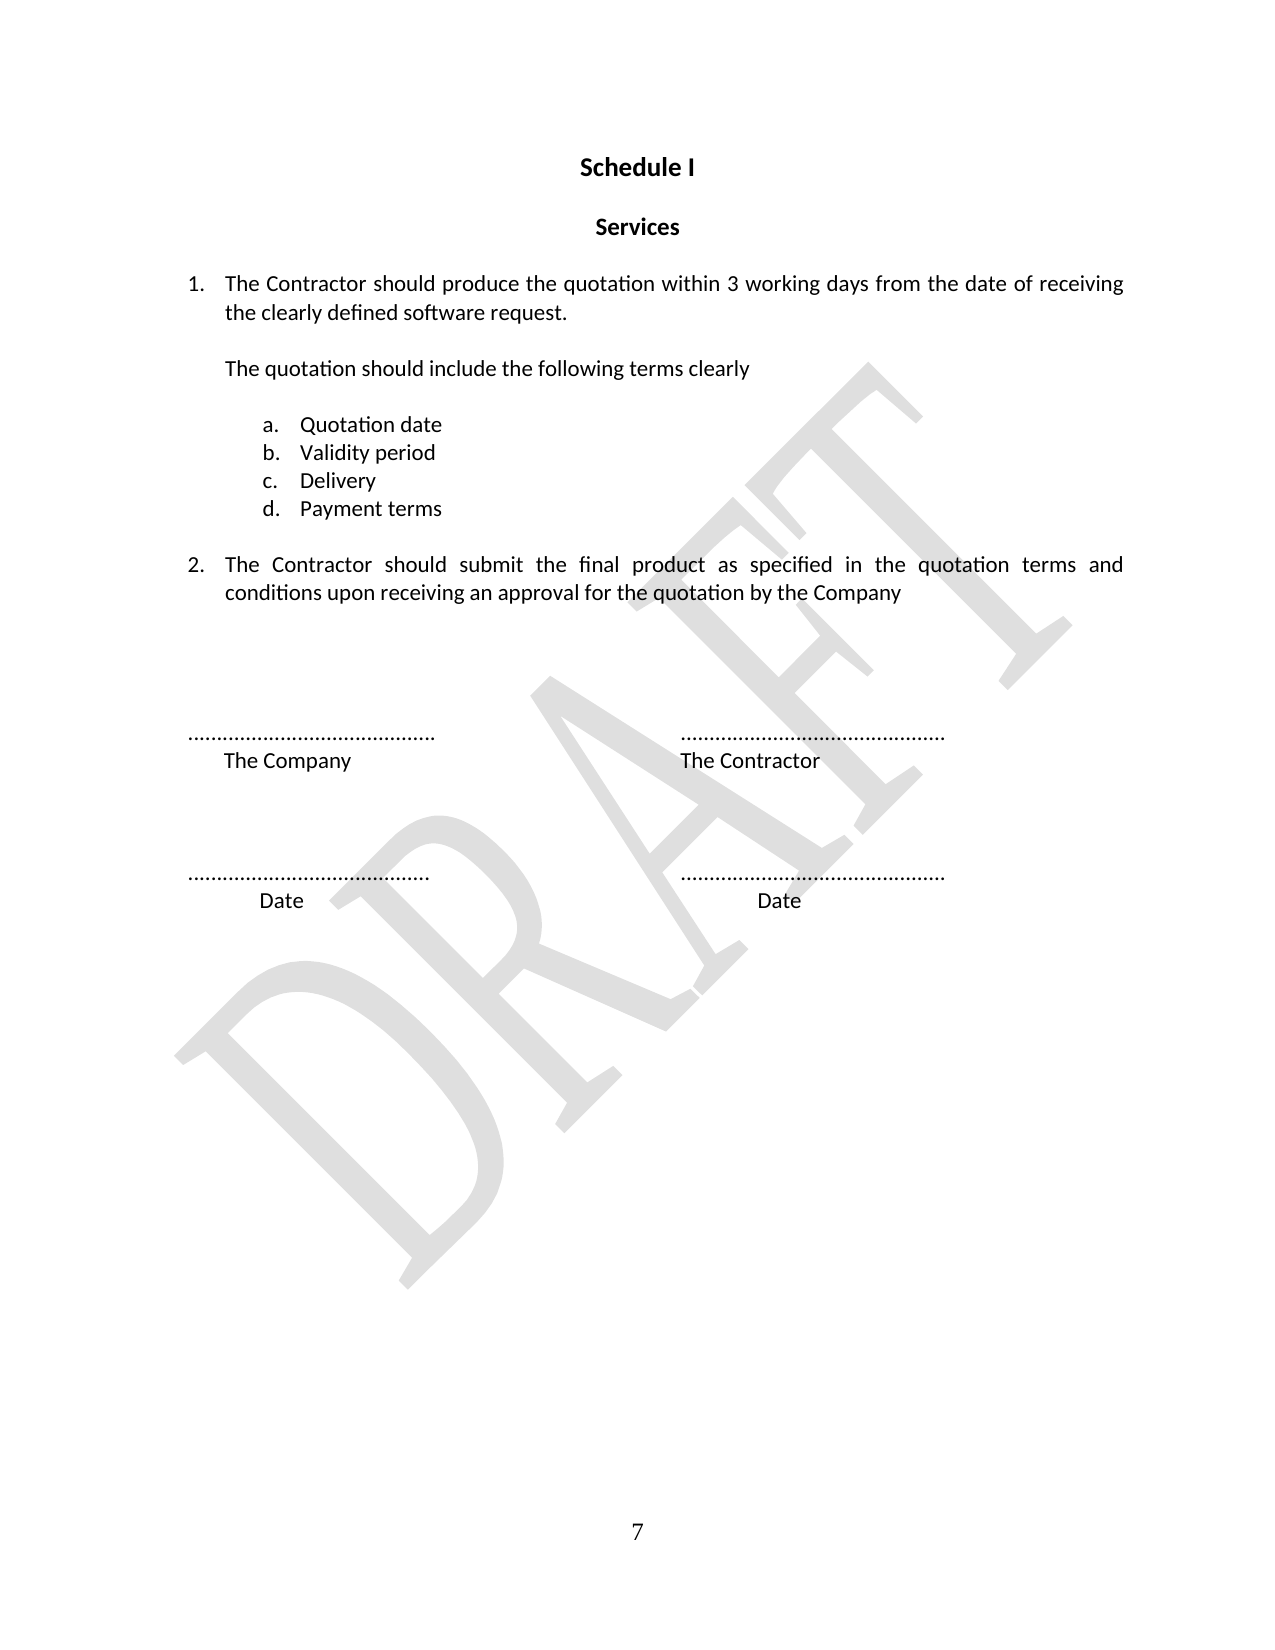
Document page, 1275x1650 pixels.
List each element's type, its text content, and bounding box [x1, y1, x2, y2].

text Date Date [187, 886, 1125, 914]
list Validity period [262, 438, 1125, 466]
list Payment terms [262, 494, 1125, 522]
text Services [150, 211, 1125, 242]
text The Company The Contractor [187, 746, 1125, 774]
text ........................................... .............................................. [187, 718, 1125, 746]
list The Contractor should submit the final product as specified in the quotation terms and conditions upon receiving an approval for the quotation by the Company [187, 550, 1125, 606]
text .......................................... .............................................. [187, 858, 1125, 886]
text Schedule I [150, 150, 1125, 183]
list Quotation date [262, 410, 1125, 438]
list Delivery [262, 466, 1125, 494]
text The quotation should include the following terms clearly [225, 354, 1125, 382]
list The Contractor should produce the quotation within 3 working days from the date of receiving the clearly defined software request. [187, 269, 1125, 326]
